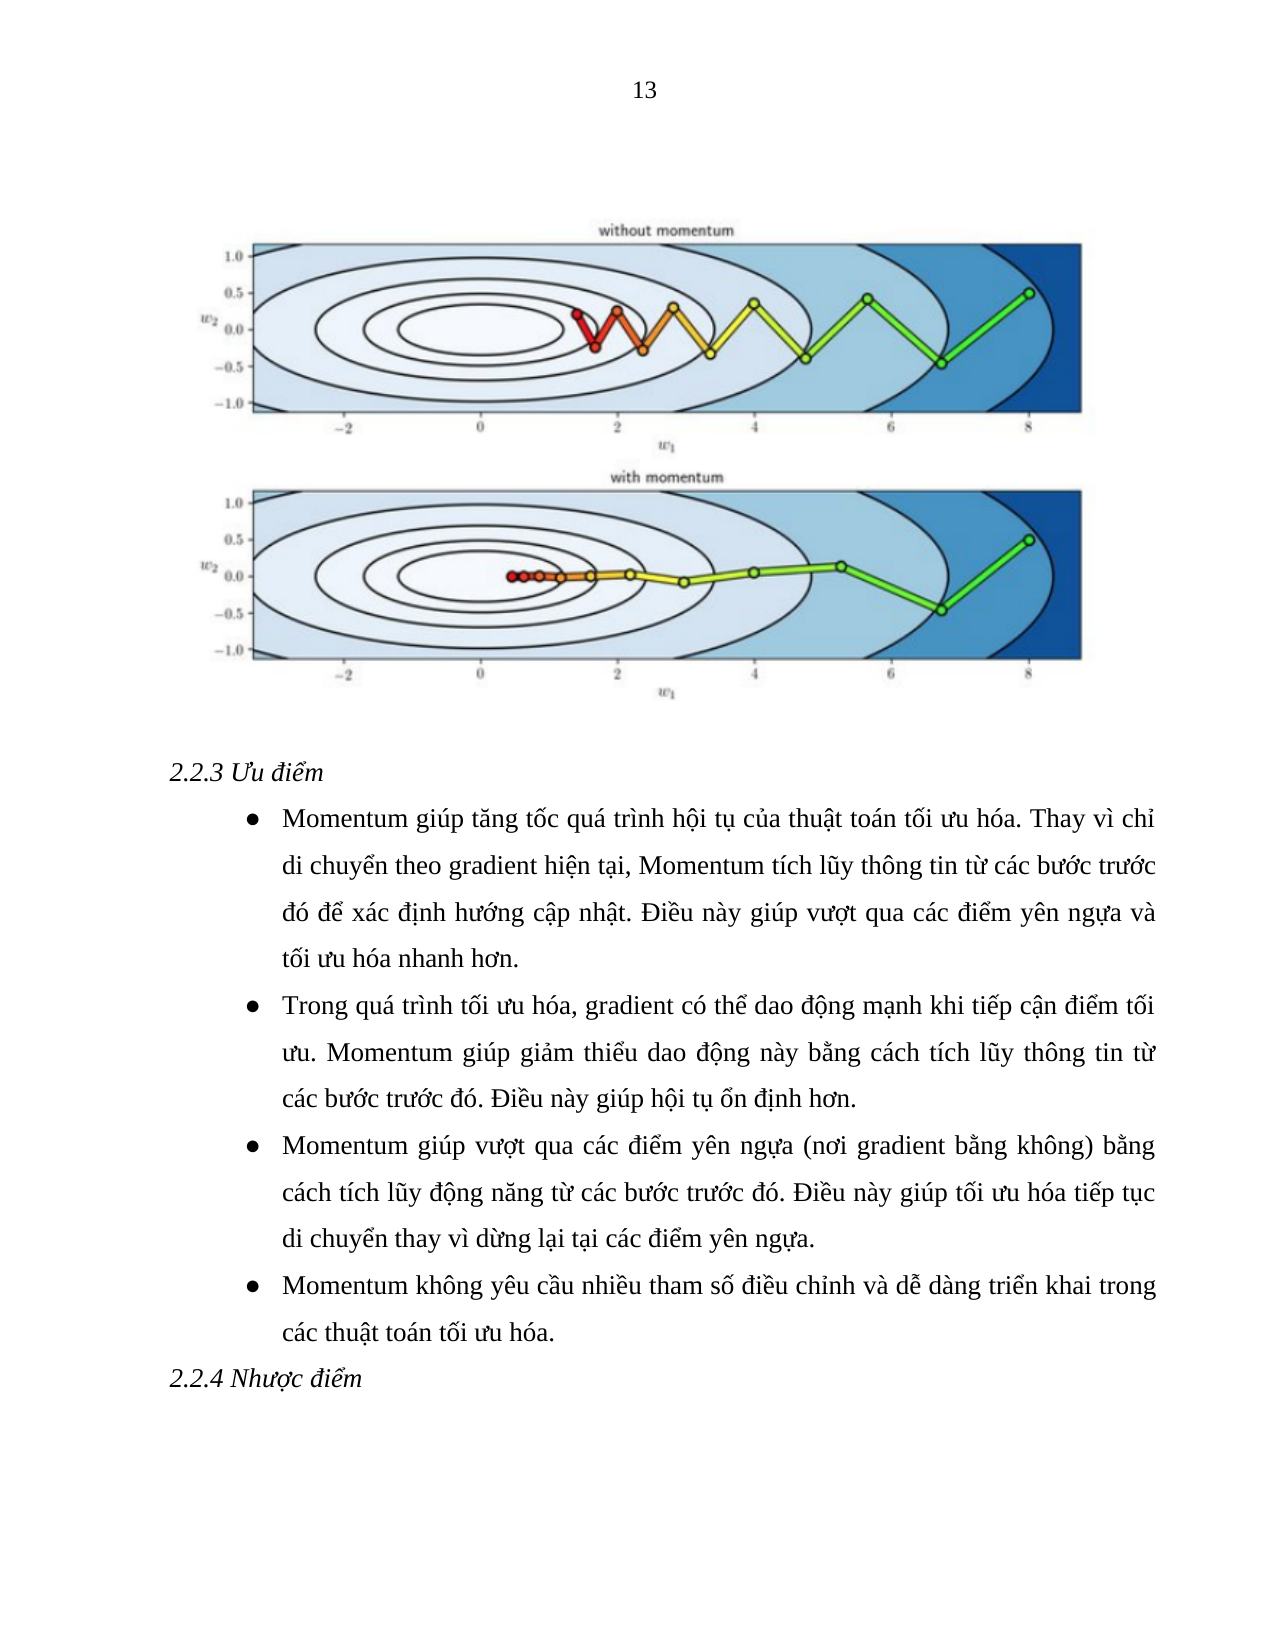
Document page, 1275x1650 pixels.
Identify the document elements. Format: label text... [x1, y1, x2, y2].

subtitle 2.2.4 Nhược điểm [169, 1362, 1157, 1393]
list Momentum giúp vượt qua các điểm yên ngựa (nơi gradient bằng không) bằng cách tích lũy động năng từ các bước trước đó. Điều này giúp tối ưu hóa tiếp tục di chuyển thay vì dừng lại tại các điểm yên ngựa. [244, 1129, 1157, 1253]
list Momentum không yêu cầu nhiều tham số điều chỉnh và dễ dàng triển khai trong các thuật toán tối ưu hóa. [244, 1269, 1157, 1347]
subtitle 2.2.3 Ưu điểm [169, 756, 1157, 787]
picture [185, 206, 1136, 716]
list Momentum giúp tăng tốc quá trình hội tụ của thuật toán tối ưu hóa. Thay vì chỉ di chuyển theo gradient hiện tại, Momentum tích lũy thông tin từ các bước trước đó để xác định hướng cập nhật. Điều này giúp vượt qua các điểm yên ngựa và tối ưu hóa nhanh hơn. [244, 802, 1157, 973]
list Trong quá trình tối ưu hóa, gradient có thể dao động mạnh khi tiếp cận điểm tối ưu. Momentum giúp giảm thiểu dao động này bằng cách tích lũy thông tin từ các bước trước đó. Điều này giúp hội tụ ổn định hơn. [244, 989, 1157, 1113]
